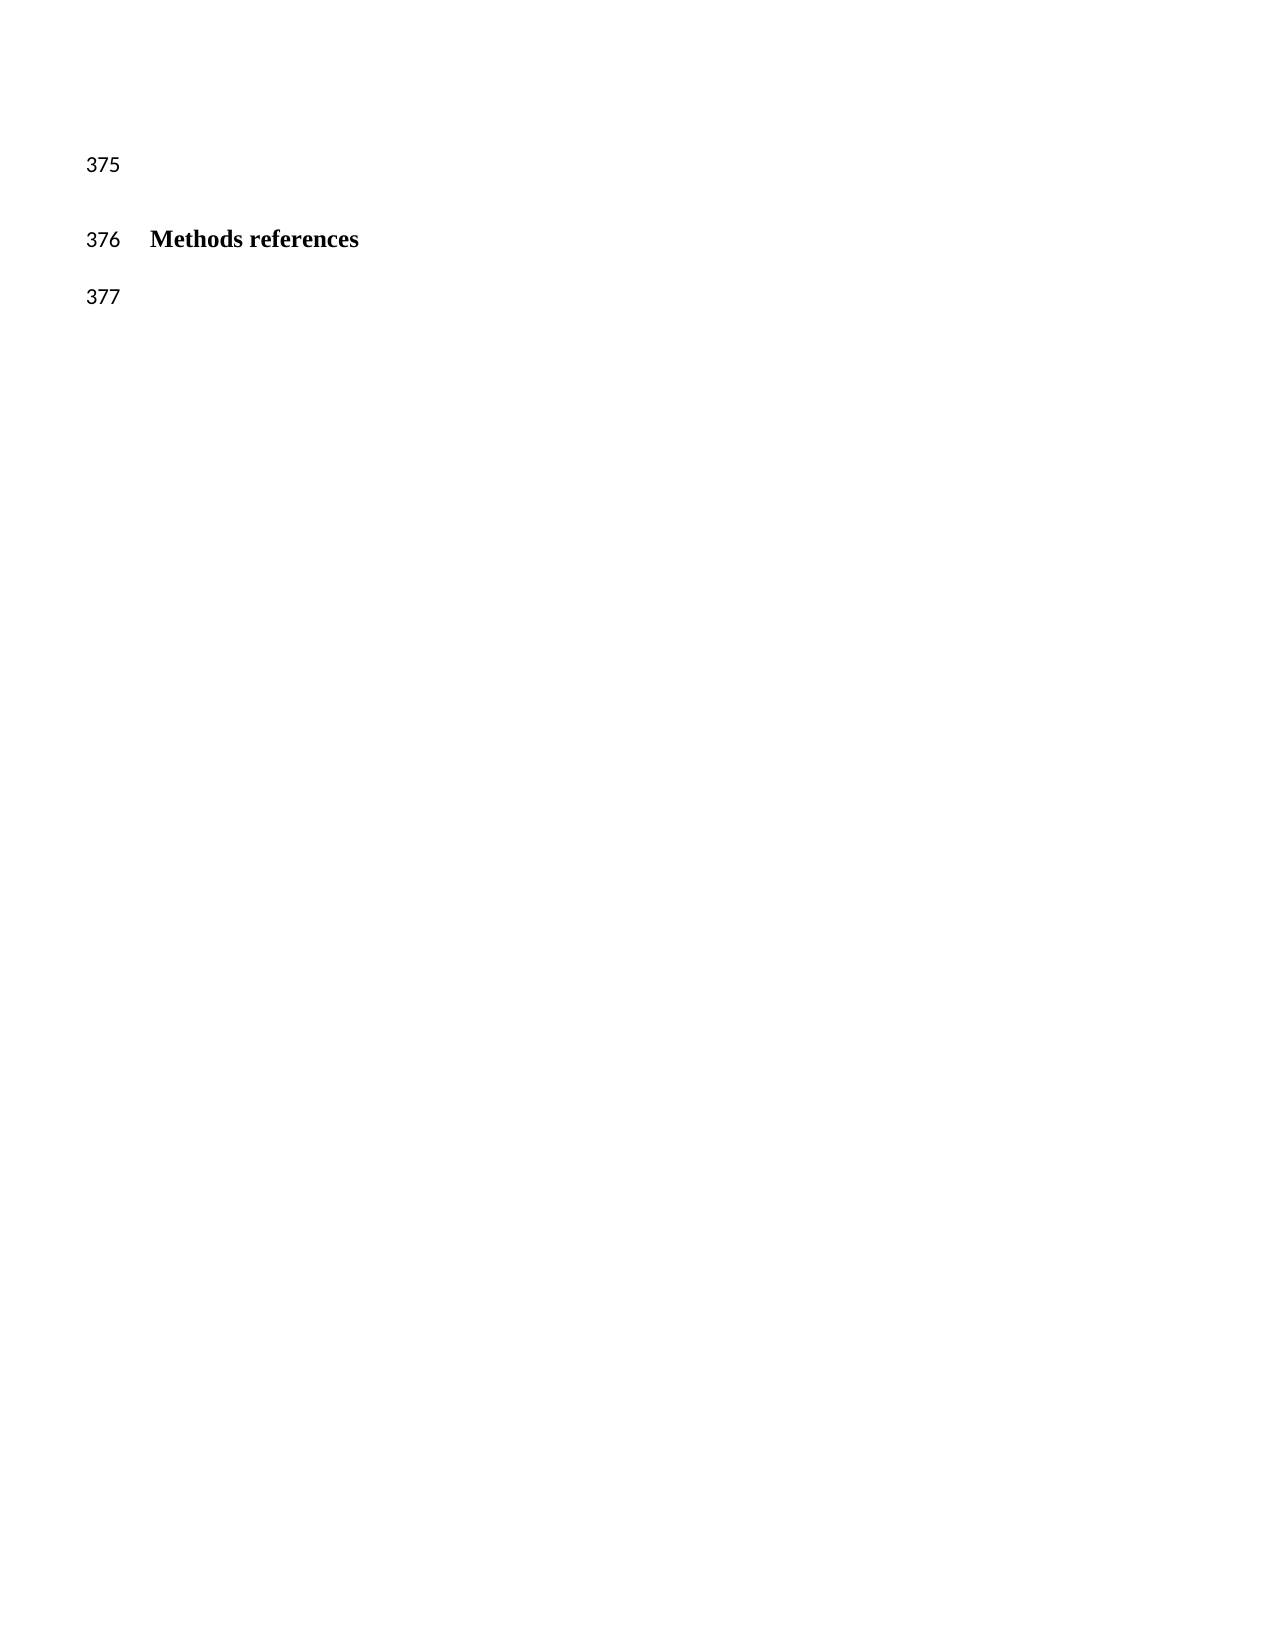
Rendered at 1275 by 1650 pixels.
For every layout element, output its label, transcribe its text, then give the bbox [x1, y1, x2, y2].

text Methods references [150, 224, 1125, 253]
